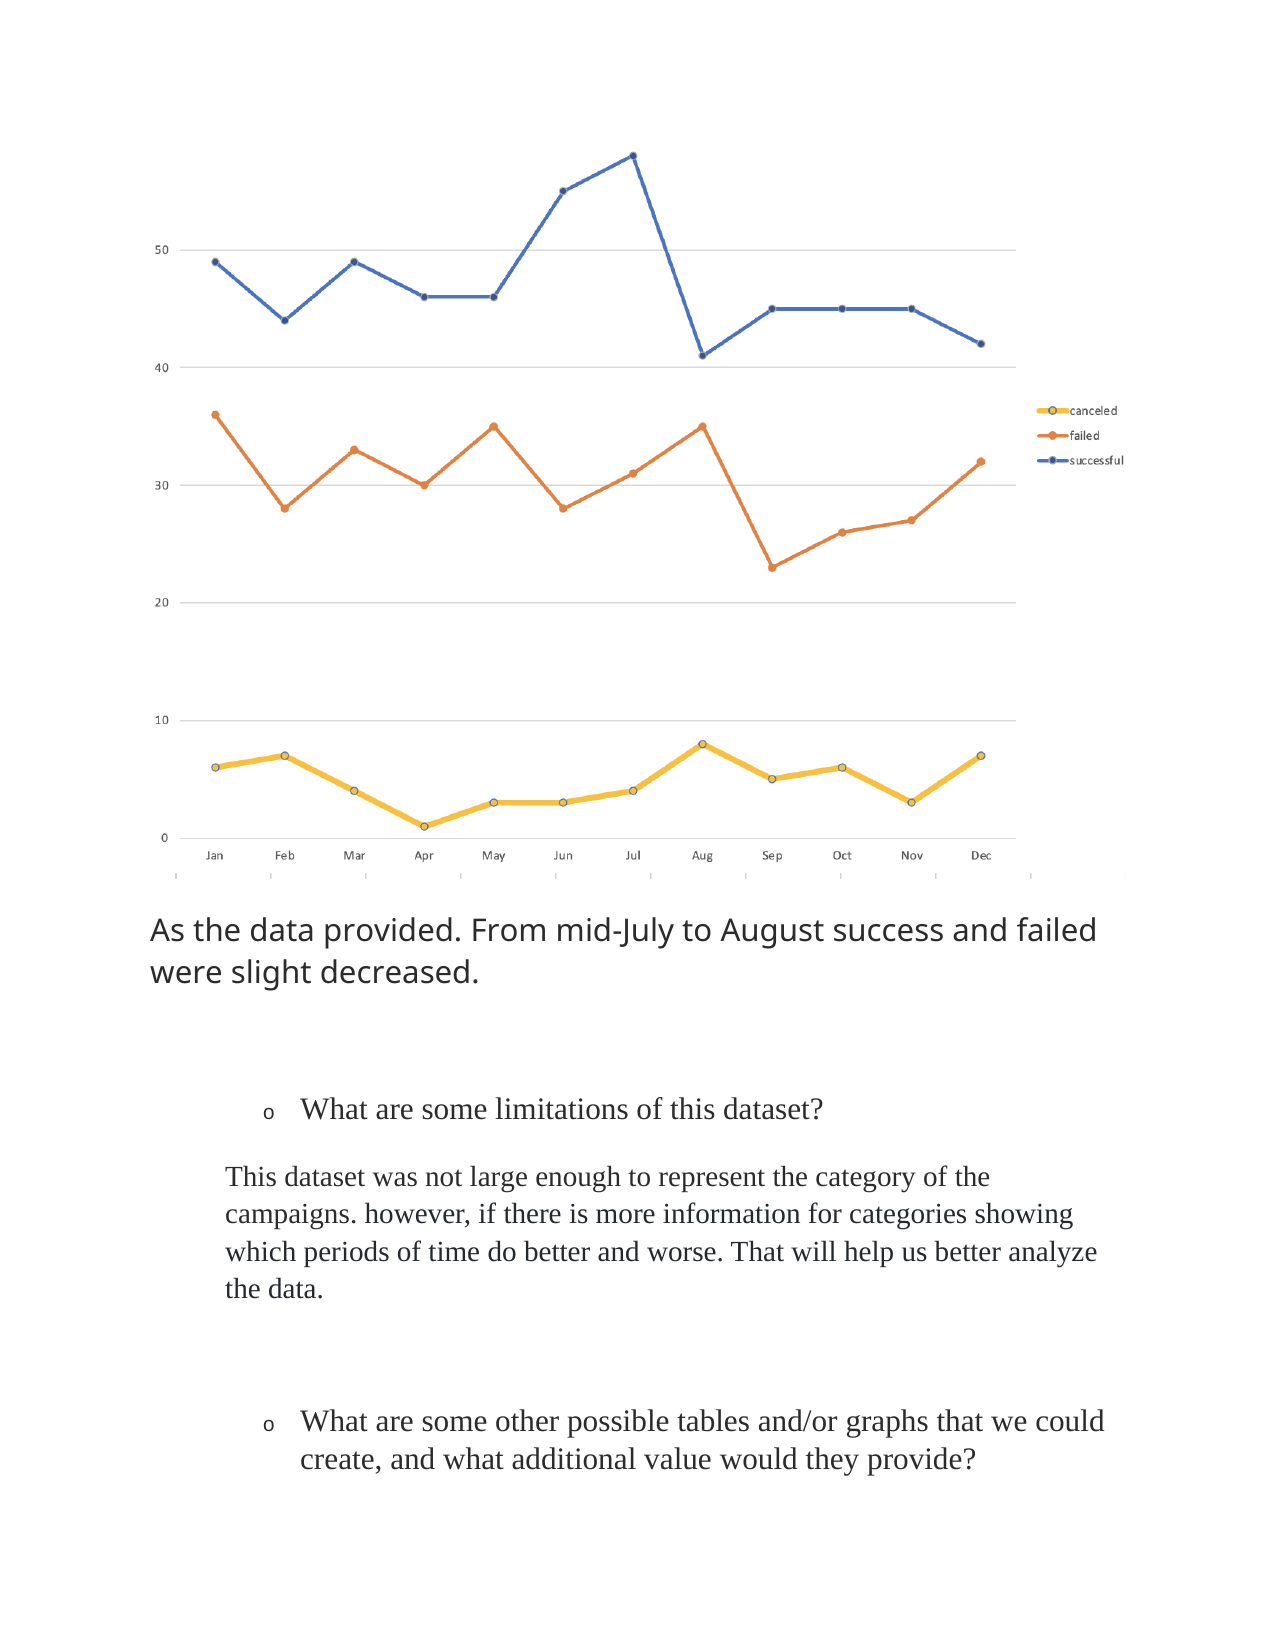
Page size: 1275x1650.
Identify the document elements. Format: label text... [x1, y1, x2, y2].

list What are some other possible tables and/or graphs that we could create, and what additional value would they provide? [262, 1401, 1125, 1476]
text This dataset was not large enough to represent the category of the campaigns. however, if there is more information for categories showing which periods of time do better and worse. That will help us better analyze the data. [225, 1155, 1125, 1305]
picture [150, 150, 1125, 879]
text As the data provided. From mid-July to August success and failed were slight decreased. [150, 907, 1125, 993]
list What are some limitations of this dataset? [262, 1088, 1125, 1126]
